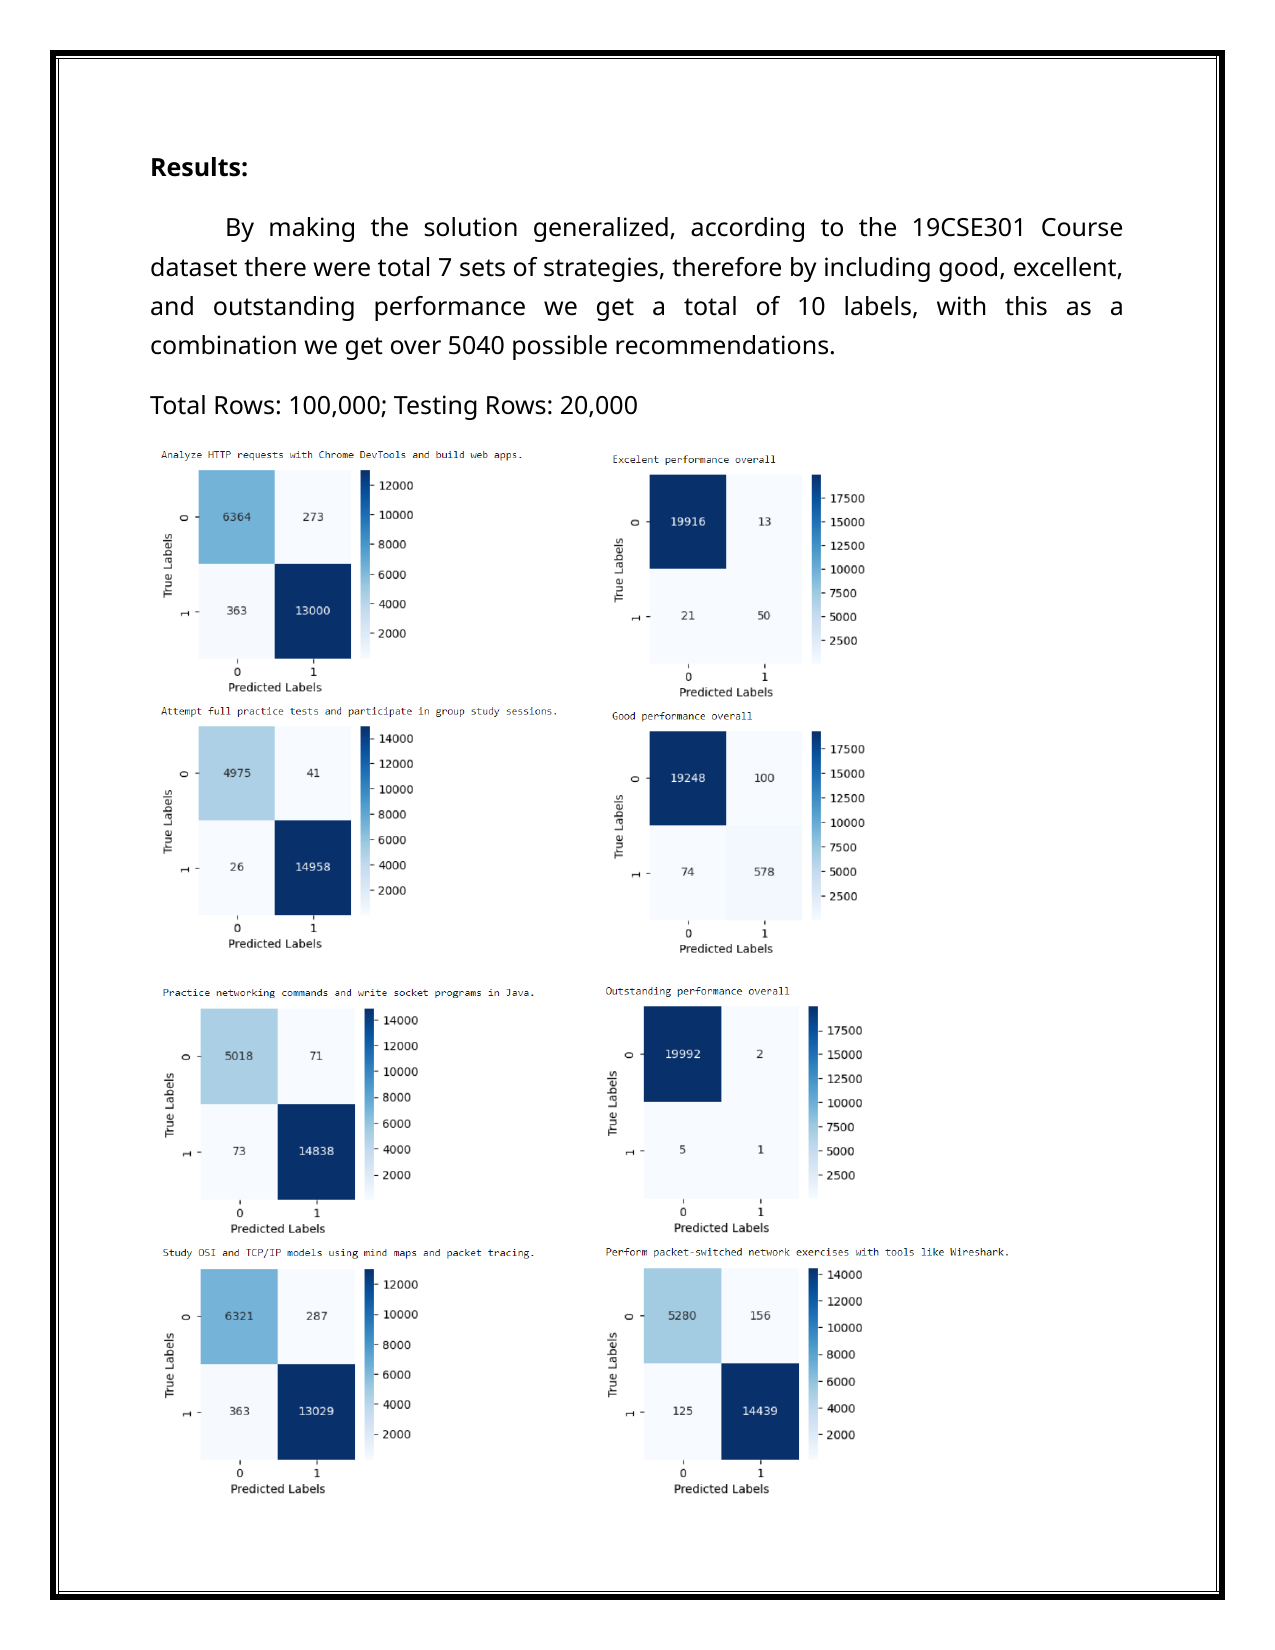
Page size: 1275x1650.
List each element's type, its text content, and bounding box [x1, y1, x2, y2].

picture [150, 978, 547, 1499]
picture [598, 981, 1012, 1499]
text By making the solution generalized, according to the 19CSE301 Course dataset there were total 7 sets of strategies, therefore by including good, excellent, and outstanding performance we get a total of 10 labels, with this as a combination we get over 5040 possible recommendations. [150, 210, 1125, 362]
text Total Rows: 100,000; Testing Rows: 20,000 [150, 387, 1125, 422]
text Results: [150, 150, 1125, 184]
picture [150, 447, 569, 953]
picture [601, 448, 881, 953]
